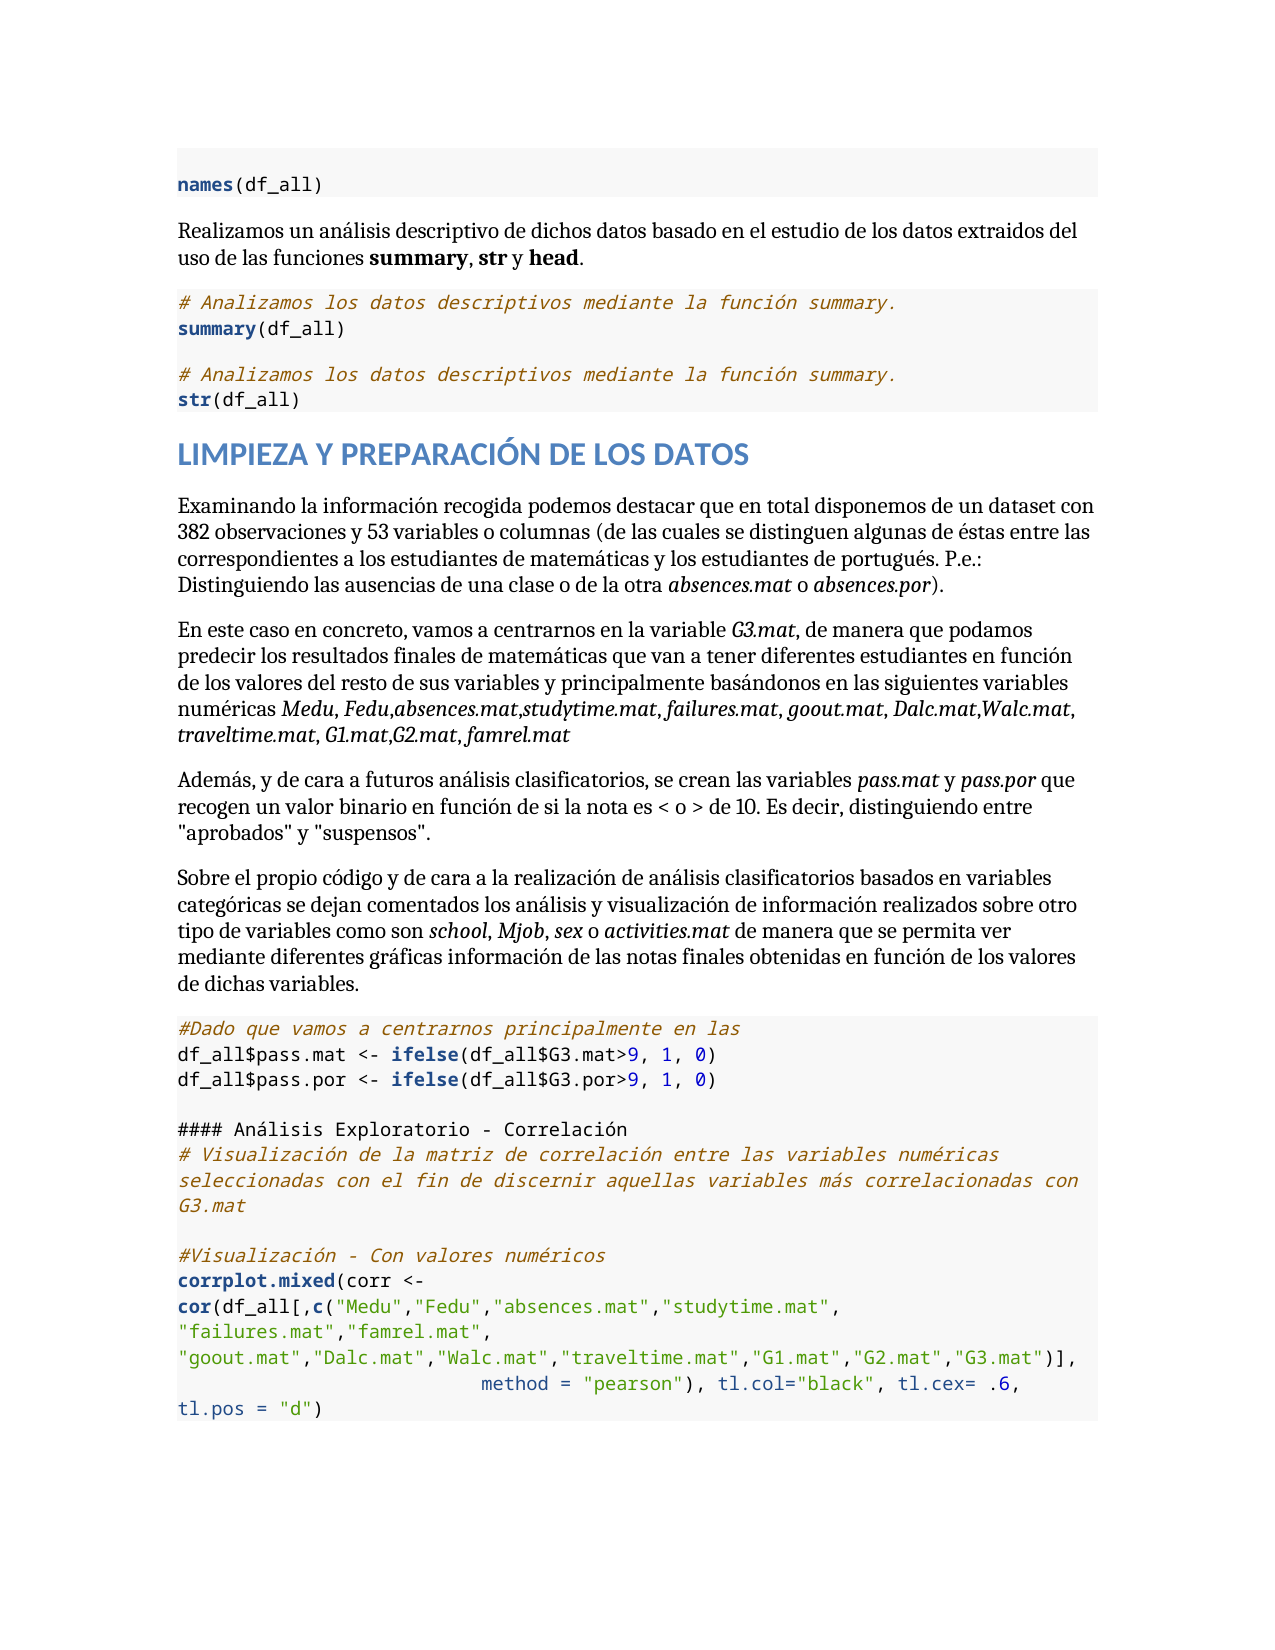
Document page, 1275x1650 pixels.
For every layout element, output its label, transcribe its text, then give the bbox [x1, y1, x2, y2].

text Realizamos un análisis descriptivo de dichos datos basado en el estudio de los datos extraidos del uso de las funciones summary, str y head. [177, 218, 1098, 271]
text # Analizamos los datos descriptivos mediante la función summary. str(df_all) [301, 361, 1098, 412]
text Examinando la información recogida podemos destacar que en total disponemos de un dataset con 382 observaciones y 53 variables o columnas (de las cuales se distinguen algunas de éstas entre las correspondientes a los estudiantes de matemáticas y los estudiantes de portugués. P.e.: Distinguiendo las ausencias de una clase o de la otra absences.mat o absences.por). [177, 493, 1098, 598]
text Sobre el propio código y de cara a la realización de análisis clasificatorios basados en variables categóricas se dejan comentados los análisis y visualización de información realizados sobre otro tipo de variables como son school, Mjob, sex o activities.mat de manera que se permita ver mediante diferentes gráficas información de las notas finales obtenidas en función de los valores de dichas variables. [177, 865, 1098, 997]
text # Analizamos los datos descriptivos mediante la función summary. summary(df_all) [346, 289, 1098, 340]
text En este caso en concreto, vamos a centrarnos en la variable G3.mat, de manera que podamos predecir los resultados finales de matemáticas que van a tener diferentes estudiantes en función de los valores del resto de sus variables y principalmente basándonos en las siguientes variables numéricas Medu, Fedu,absences.mat,studytime.mat, failures.mat, goout.mat, Dalc.mat,Walc.mat, traveltime.mat, G1.mat,G2.mat, famrel.mat [177, 617, 1098, 748]
subtitle LIMPIEZA Y PREPARACIÓN DE LOS DATOS [177, 433, 1098, 474]
text Además, y de cara a futuros análisis clasificatorios, se crean las variables pass.mat y pass.por que recogen un valor binario en función de si la nota es < o > de 10. Es decir, distinguiendo entre "aprobados" y "suspensos". [177, 767, 1098, 846]
